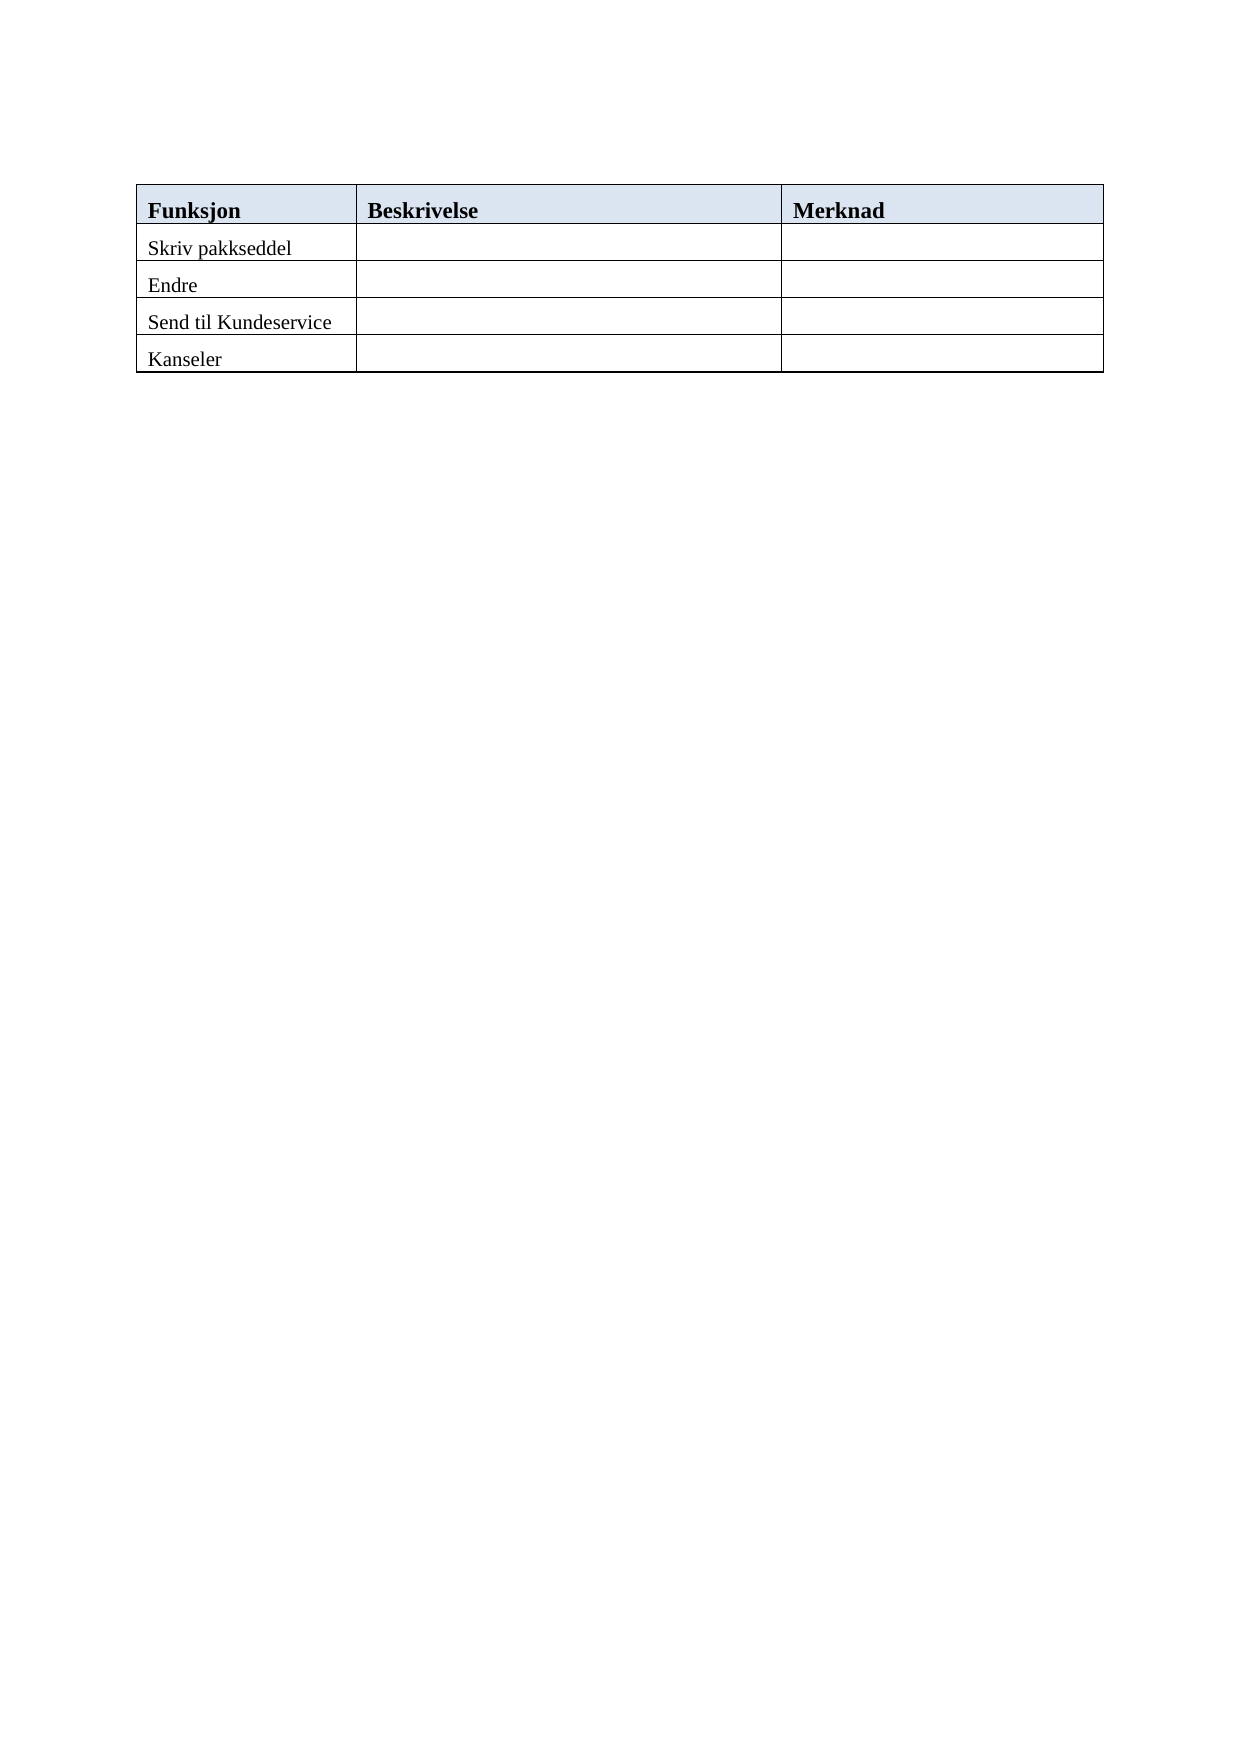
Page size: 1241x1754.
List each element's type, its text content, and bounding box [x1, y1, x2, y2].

table_cell Endre [137, 261, 356, 297]
table_header Merknad [782, 185, 1103, 223]
table_cell [357, 298, 781, 334]
table_cell [782, 261, 1103, 297]
table_cell Kanseler [137, 335, 356, 371]
table_cell [357, 261, 781, 297]
table_header Beskrivelse [357, 185, 781, 223]
table_cell [357, 224, 781, 260]
table_cell Skriv pakkseddel [137, 224, 356, 260]
table_cell [357, 335, 781, 371]
table_cell Send til Kundeservice [137, 298, 356, 334]
table_cell [782, 335, 1103, 371]
table_cell [782, 224, 1103, 260]
table_cell [782, 298, 1103, 334]
table_header Funksjon [137, 185, 356, 223]
